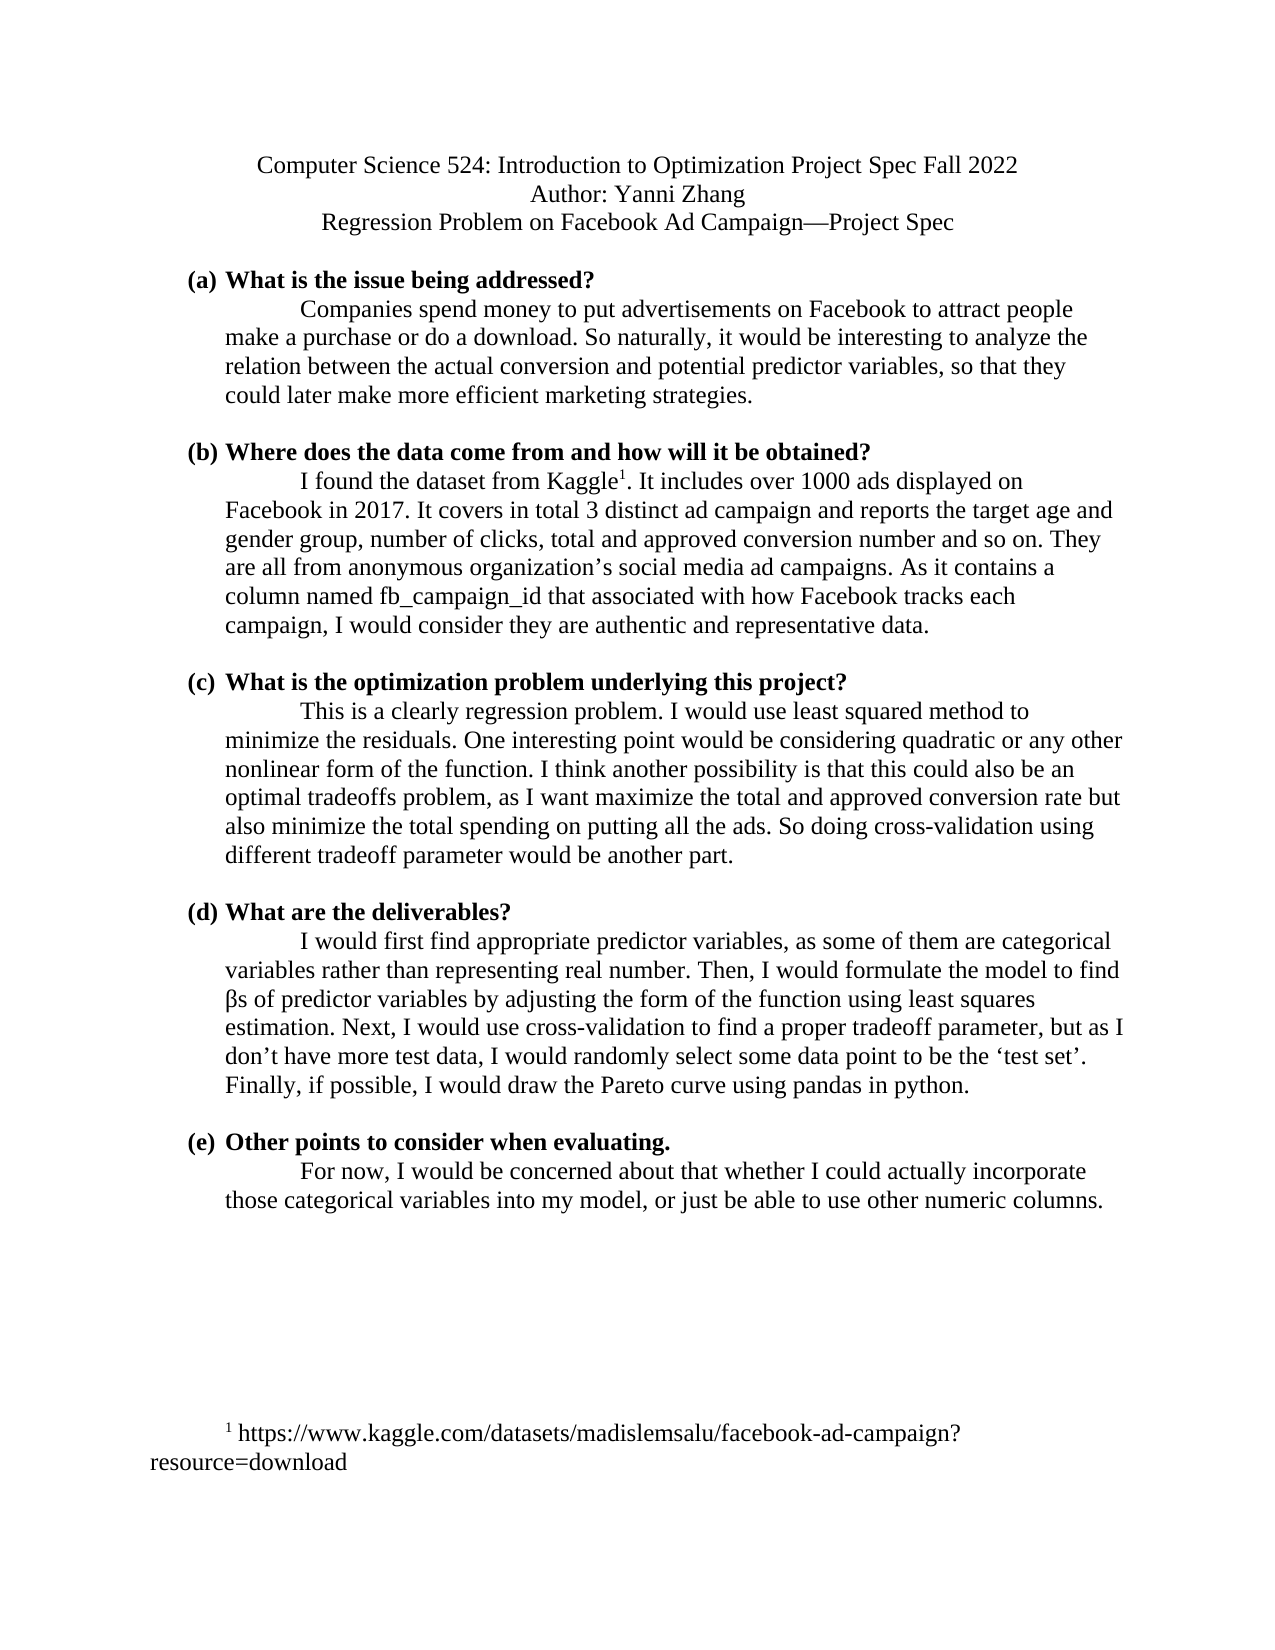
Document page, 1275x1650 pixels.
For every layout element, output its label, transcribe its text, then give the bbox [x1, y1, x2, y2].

list What are the deliverables? [187, 897, 1125, 926]
list I found the dataset from Kaggle1. It includes over 1000 ads displayed on Facebook in 2017. It covers in total 3 distinct ad campaign and reports the target age and gender group, number of clicks, total and approved conversion number and so on. They are all from anonymous organization’s social media ad campaigns. As it contains a column named fb_campaign_id that associated with how Facebook tracks each campaign, I would consider they are authentic and representative data. [225, 466, 1125, 639]
text Computer Science 524: Introduction to Optimization Project Spec Fall 2022 [150, 150, 1125, 179]
list Where does the data come from and how will it be obtained? [187, 437, 1125, 466]
list What is the issue being addressed? [187, 265, 1125, 294]
list This is a clearly regression problem. I would use least squared method to minimize the residuals. One interesting point would be considering quadratic or any other nonlinear form of the function. I think another possibility is that this could also be an optimal tradeoffs problem, as I want maximize the total and approved conversion rate but also minimize the total spending on putting all the ads. So doing cross-validation using different tradeoff parameter would be another part. [225, 696, 1125, 869]
list What is the optimization problem underlying this project? [187, 667, 1125, 696]
text 1 https://www.kaggle.com/datasets/madislemsalu/facebook-ad-campaign?resource=download [150, 1418, 1125, 1476]
list Companies spend money to put advertisements on Facebook to attract people make a purchase or do a download. So naturally, it would be interesting to analyze the relation between the actual conversion and potential predictor variables, so that they could later make more efficient marketing strategies. [225, 294, 1125, 409]
text Regression Problem on Facebook Ad Campaign—Project Spec [150, 207, 1125, 236]
list Other points to consider when evaluating. [187, 1127, 1125, 1156]
list I would first find appropriate predictor variables, as some of them are categorical variables rather than representing real number. Then, I would formulate the model to find βs of predictor variables by adjusting the form of the function using least squares estimation. Next, I would use cross-validation to find a proper tradeoff parameter, but as I don’t have more test data, I would randomly select some data point to be the ‘test set’. Finally, if possible, I would draw the Pareto curve using pandas in python. [225, 926, 1125, 1099]
text Author: Yanni Zhang [150, 179, 1125, 207]
list For now, I would be concerned about that whether I could actually incorporate those categorical variables into my model, or just be able to use other numeric columns. [225, 1156, 1125, 1214]
